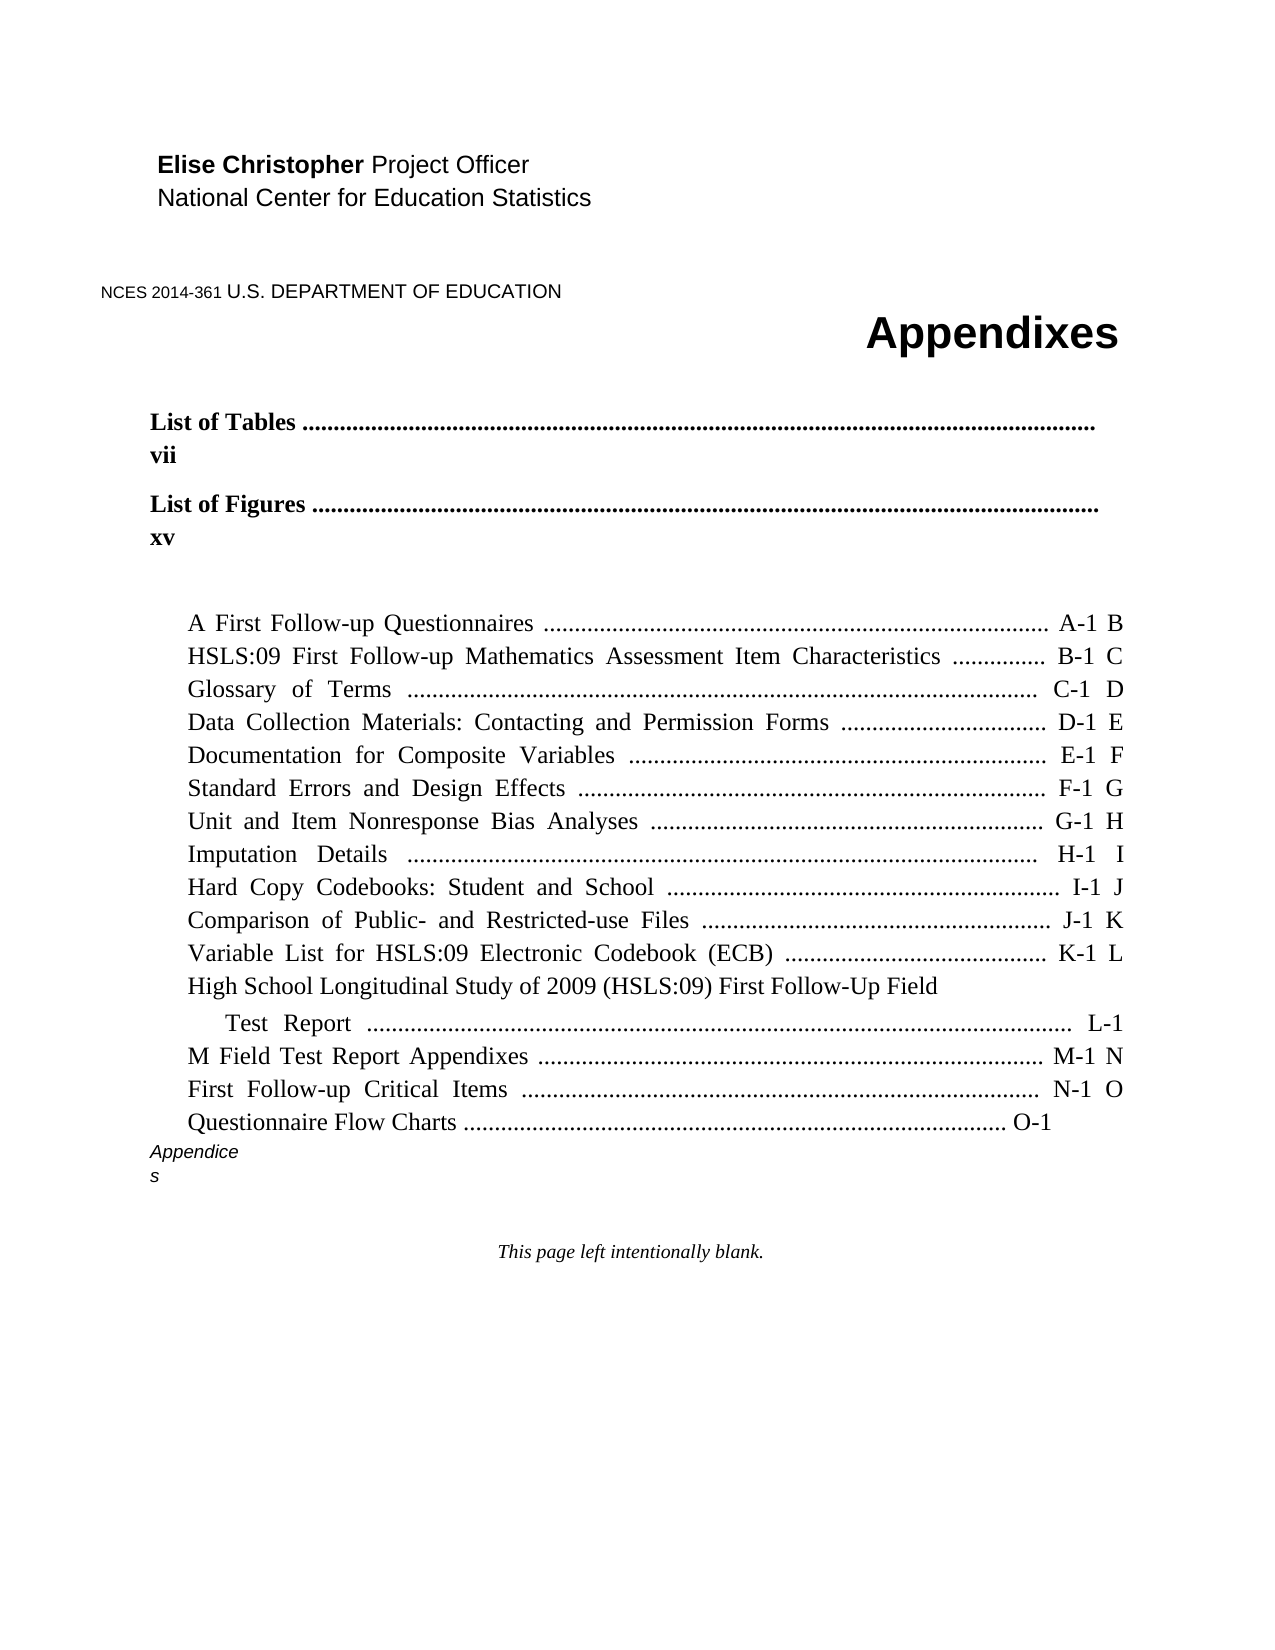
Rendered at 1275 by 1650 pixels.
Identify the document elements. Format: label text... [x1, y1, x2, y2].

text Test Report ................................................................................................................. L-1 M Field Test Report Appendixes ................................................................................. M-1 N First Follow-up Critical Items ................................................................................... N-1 O Questionnaire Flow Charts ....................................................................................... O-1 [187, 1008, 1124, 1136]
text This page left intentionally blank. [497, 1241, 777, 1263]
text A First Follow-up Questionnaires ................................................................................. A-1 B HSLS:09 First Follow-up Mathematics Assessment Item Characteristics ............... B-1 C Glossary of Terms ..................................................................................................... C-1 D Data Collection Materials: Contacting and Permission Forms ................................. D-1 E Documentation for Composite Variables ................................................................... E-1 F Standard Errors and Design Effects ........................................................................... F-1 G Unit and Item Nonresponse Bias Analyses ............................................................... G-1 H Imputation Details ..................................................................................................... H-1 I Hard Copy Codebooks: Student and School ............................................................... I-1 J Comparison of Public- and Restricted-use Files ........................................................ J-1 K Variable List for HSLS:09 Electronic Codebook (ECB) .......................................... K-1 L High School Longitudinal Study of 2009 (HSLS:09) First Follow-Up Field [187, 608, 1124, 1000]
text List of Figures .............................................................................................................................. xv [150, 489, 1124, 551]
text NCES 2014-361 U.S. DEPARTMENT OF EDUCATION [101, 280, 1176, 303]
text List of Tables ............................................................................................................................... vii [150, 407, 1124, 468]
text Appendixes [865, 306, 1125, 358]
text Appendices [150, 1141, 248, 1187]
text Elise Christopher Project Officer National Center for Education Statistics [157, 150, 592, 212]
